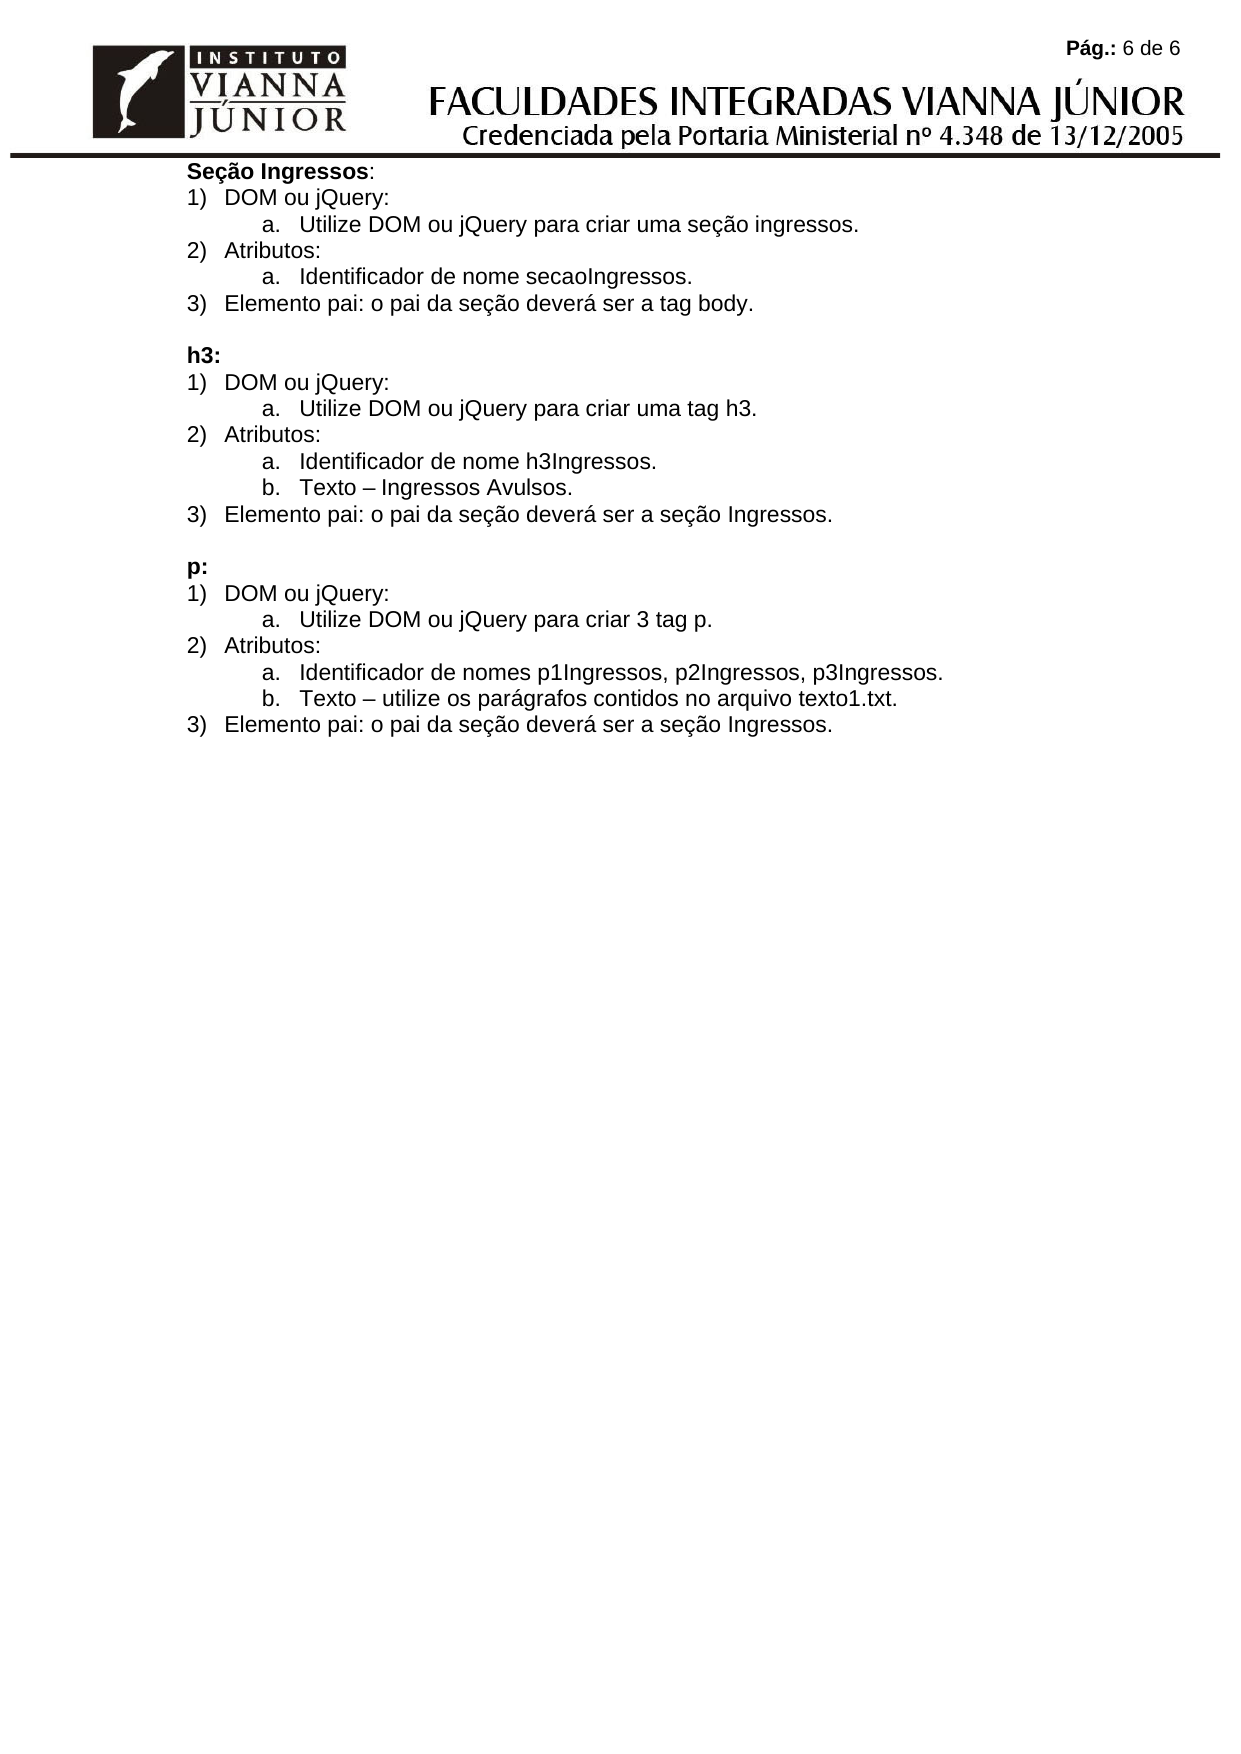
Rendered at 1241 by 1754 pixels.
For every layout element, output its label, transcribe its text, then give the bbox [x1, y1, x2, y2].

list Elemento pai: o pai da seção deverá ser a seção Ingressos. [187, 711, 1169, 738]
list Elemento pai: o pai da seção deverá ser a tag body. [187, 290, 1169, 316]
list DOM ou jQuery: [187, 579, 1169, 606]
list h3: [187, 342, 1169, 369]
list DOM ou jQuery: [187, 184, 1169, 211]
list Identificador de nome h3Ingressos. [262, 448, 1169, 474]
list Atributos: [187, 632, 1169, 659]
list p: [187, 553, 1169, 579]
list Seção Ingressos: [187, 84, 1169, 184]
list Texto – Ingressos Avulsos. [262, 474, 1169, 501]
list Texto – utilize os parágrafos contidos no arquivo texto1.txt. [262, 685, 1169, 711]
list Identificador de nome secaoIngressos. [262, 263, 1169, 290]
list Atributos: [187, 421, 1169, 448]
list Utilize DOM ou jQuery para criar uma tag h3. [262, 395, 1169, 421]
list Utilize DOM ou jQuery para criar uma seção ingressos. [262, 211, 1169, 237]
list Identificador de nomes p1Ingressos, p2Ingressos, p3Ingressos. [262, 659, 1169, 685]
picture [9, 29, 1221, 158]
list Atributos: [187, 237, 1169, 263]
list DOM ou jQuery: [187, 369, 1169, 395]
list Elemento pai: o pai da seção deverá ser a seção Ingressos. [187, 501, 1169, 527]
list Utilize DOM ou jQuery para criar 3 tag p. [262, 606, 1169, 632]
